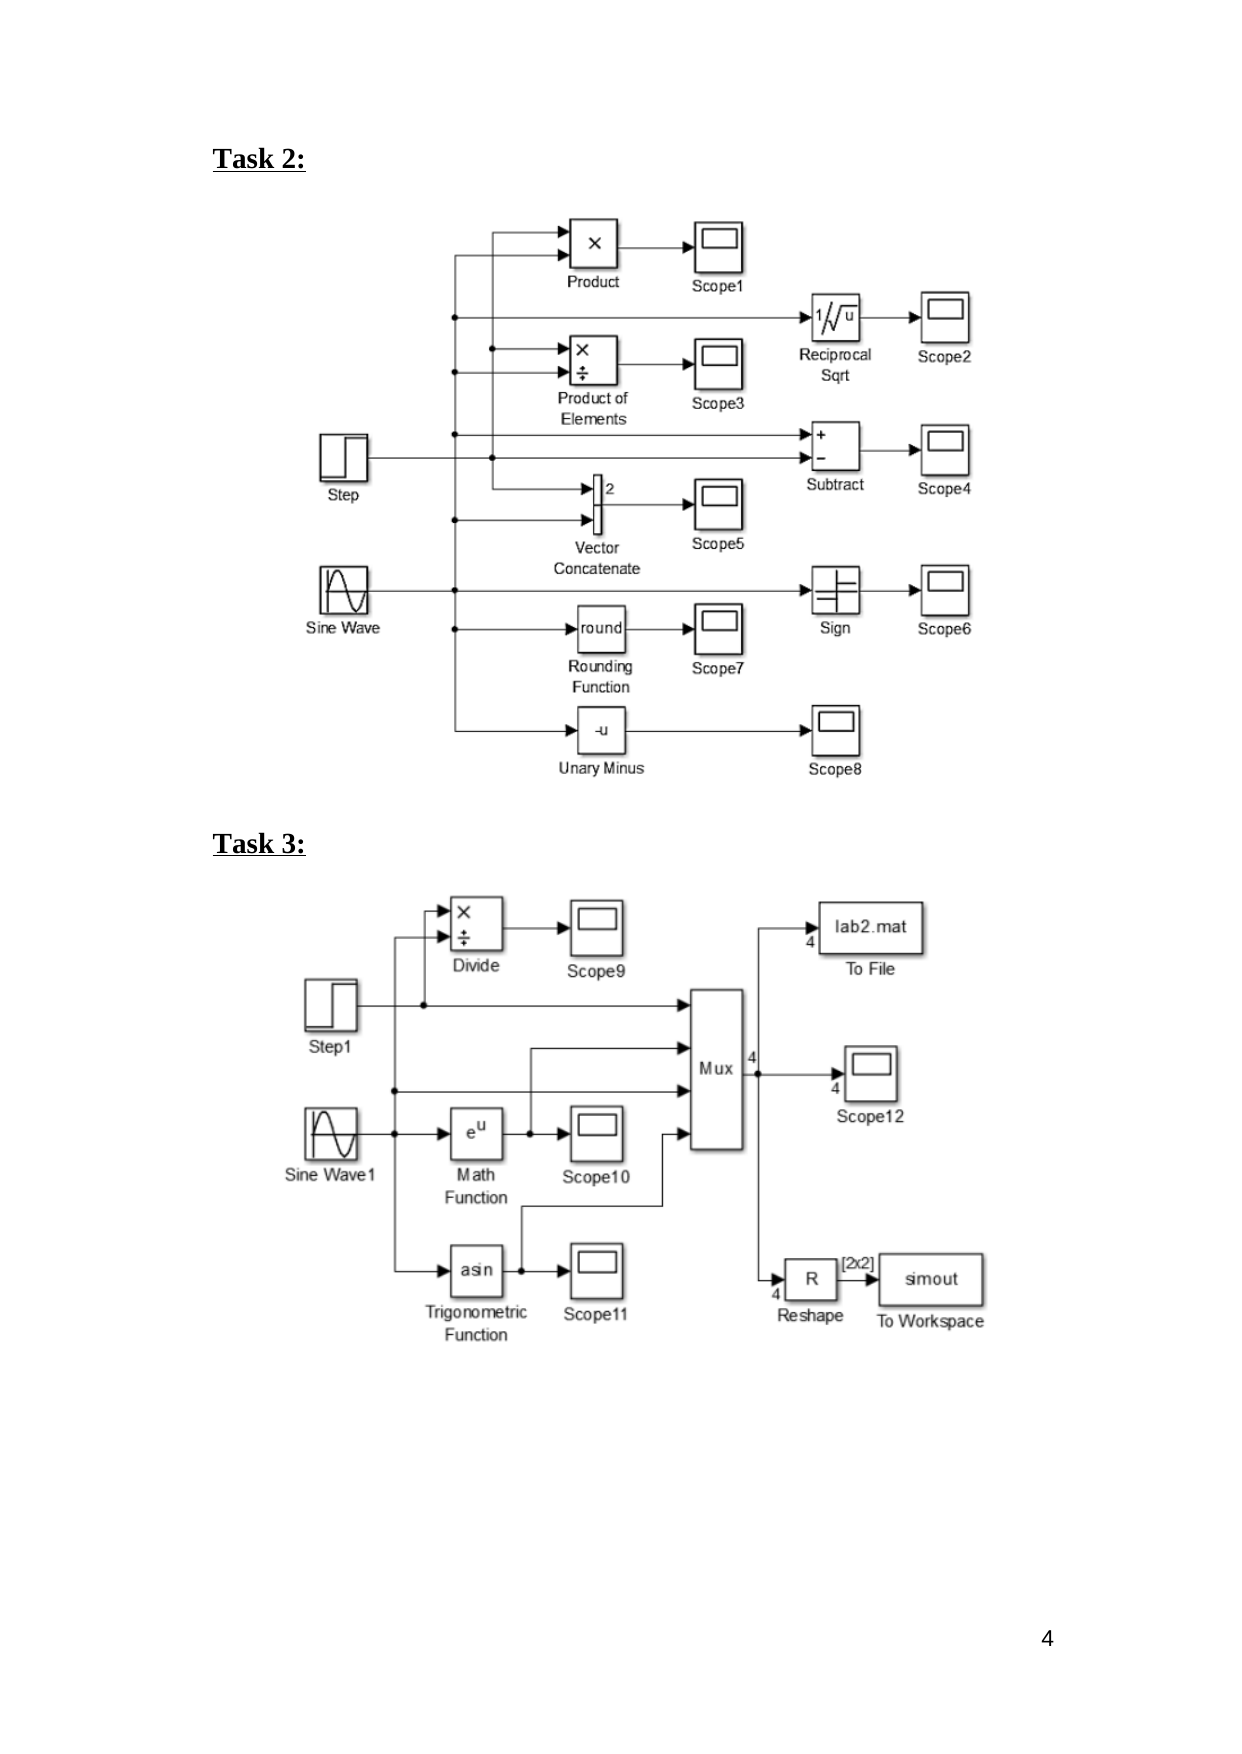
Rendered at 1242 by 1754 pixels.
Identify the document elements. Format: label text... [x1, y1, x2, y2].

text Task 3: [212, 826, 1067, 859]
picture [281, 885, 998, 1343]
picture [287, 201, 993, 801]
text Task 2: [212, 142, 1067, 175]
